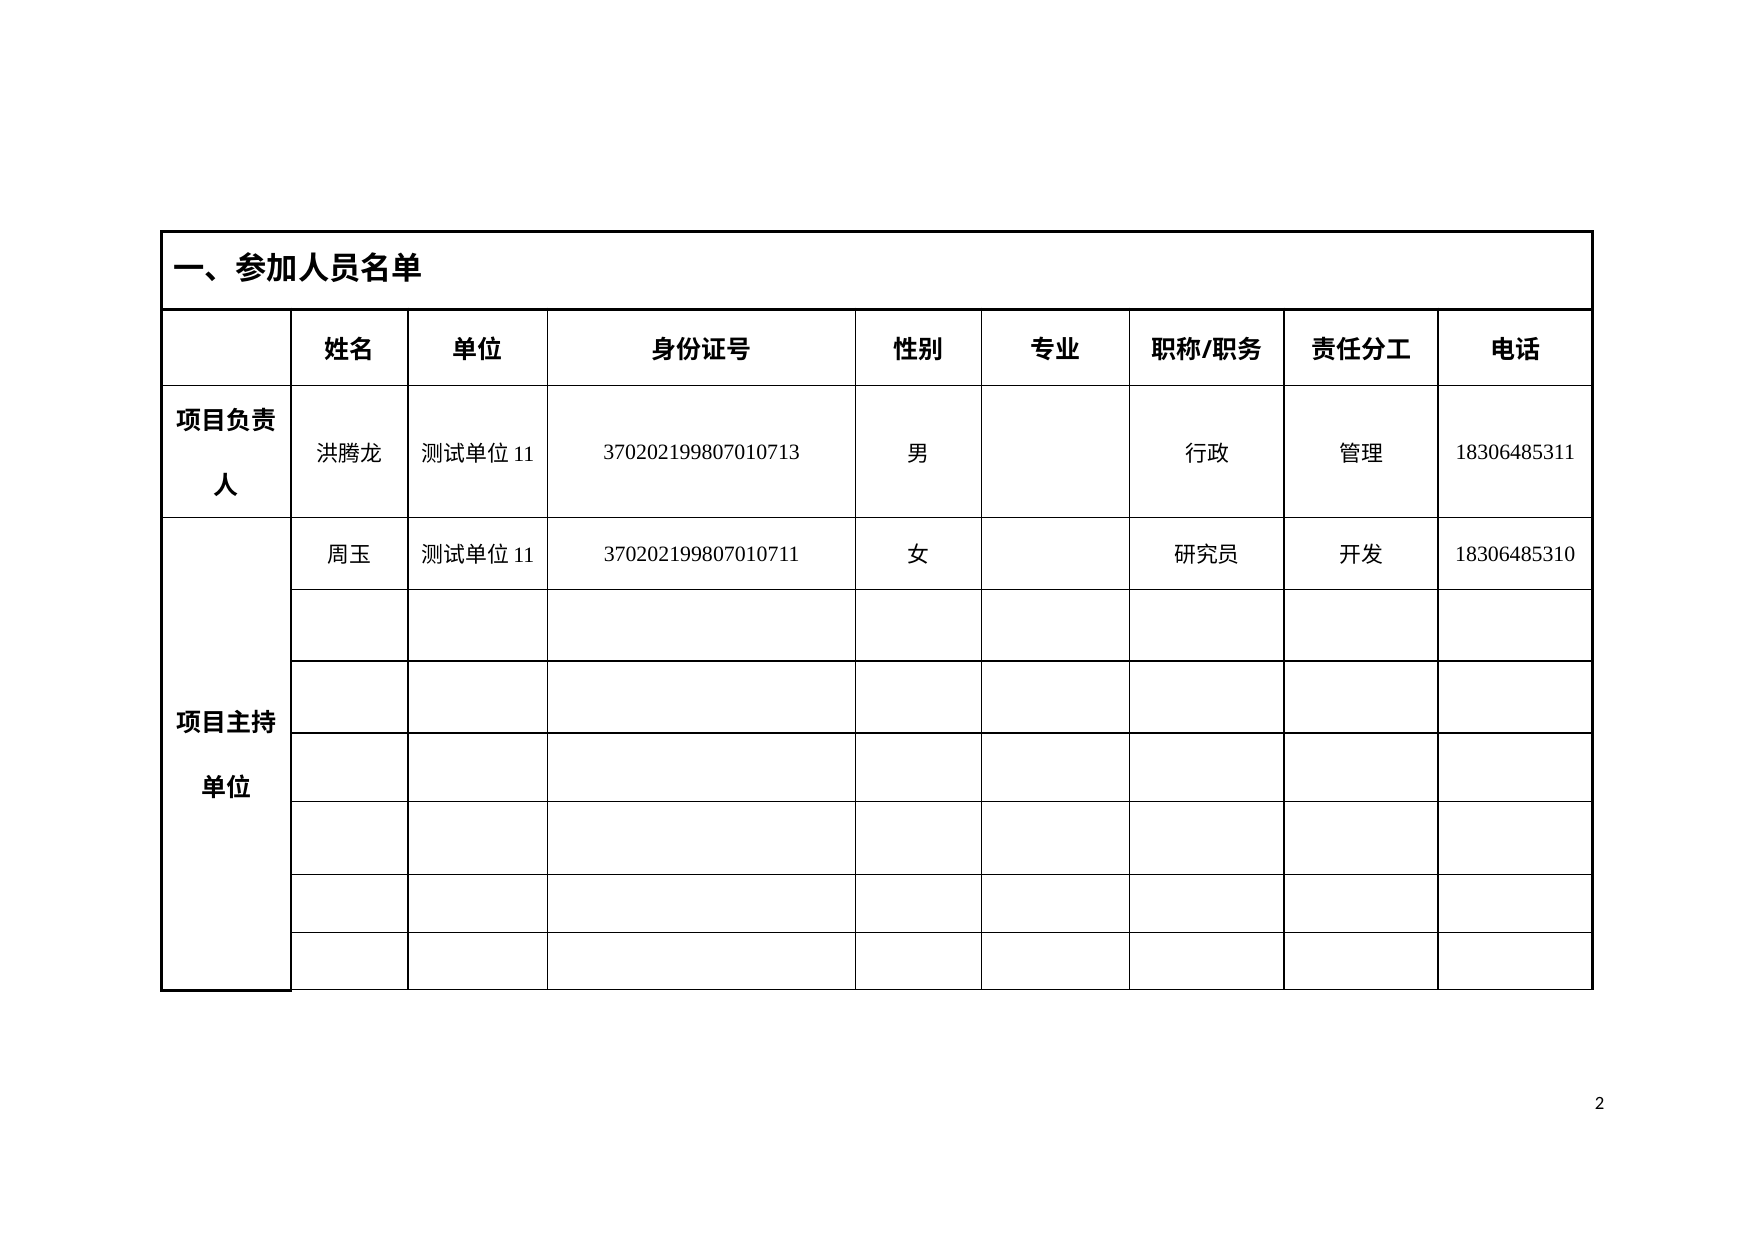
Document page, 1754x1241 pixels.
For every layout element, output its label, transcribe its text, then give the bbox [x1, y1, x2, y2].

table_cell [1285, 662, 1437, 732]
table_cell [982, 590, 1129, 660]
table_cell 专业 [982, 311, 1129, 385]
table_cell 单位 [409, 311, 547, 385]
table_cell 姓名 [292, 311, 407, 385]
table_cell [409, 875, 547, 932]
table_cell [292, 734, 407, 801]
table_cell 男 [856, 386, 981, 516]
table_cell 测试单位11 [409, 386, 547, 516]
table_cell [856, 875, 981, 932]
table_cell 职称/职务 [1130, 311, 1283, 385]
table_cell [1285, 802, 1437, 874]
table_cell 周玉 [292, 518, 407, 588]
table_cell [1285, 734, 1437, 801]
table_cell [982, 875, 1129, 932]
table_cell 行政 [1130, 386, 1283, 516]
table_cell [548, 734, 855, 801]
table_cell [1130, 734, 1283, 801]
table_cell [292, 662, 407, 732]
table_cell [292, 875, 407, 932]
table_cell [409, 933, 547, 989]
table_cell 研究员 [1130, 518, 1283, 588]
table_cell [292, 933, 407, 989]
table_cell [1439, 802, 1591, 874]
table_cell [1130, 590, 1283, 660]
table_cell [856, 802, 981, 874]
table_header 一、参加人员名单 [163, 233, 1591, 307]
table_cell [548, 933, 855, 989]
table_cell 管理 [1285, 386, 1437, 516]
table_cell [1285, 933, 1437, 989]
table_cell [292, 802, 407, 874]
table_cell [1130, 933, 1283, 989]
table_cell [1439, 875, 1591, 932]
table_cell [1130, 802, 1283, 874]
table_cell 18306485310 [1439, 518, 1591, 588]
table_cell [292, 590, 407, 660]
table_cell [1285, 590, 1437, 660]
table_cell [409, 802, 547, 874]
table_cell 370202199807010713 [548, 386, 855, 516]
table_cell [409, 590, 547, 660]
table_cell [856, 933, 981, 989]
table_cell 责任分工 [1285, 311, 1437, 385]
table_cell [1130, 662, 1283, 732]
table_cell [548, 662, 855, 732]
table_cell [548, 590, 855, 660]
table_cell [1439, 590, 1591, 660]
table_cell [409, 662, 547, 732]
table_cell [982, 518, 1129, 588]
table_cell [856, 590, 981, 660]
table_cell [856, 734, 981, 801]
table_cell [856, 662, 981, 732]
table_cell [1439, 662, 1591, 732]
table_cell 性别 [856, 311, 981, 385]
table_cell 18306485311 [1439, 386, 1591, 516]
table_cell [548, 802, 855, 874]
table_cell [982, 802, 1129, 874]
table_cell [548, 875, 855, 932]
table_cell [982, 662, 1129, 732]
table_cell 电话 [1439, 311, 1591, 385]
table_cell 女 [856, 518, 981, 588]
table_cell 项目主持单位 [163, 518, 290, 989]
table_cell [982, 933, 1129, 989]
table_cell [1439, 933, 1591, 989]
table_cell 项目负责人 [163, 386, 290, 516]
table_cell [982, 386, 1129, 516]
table_cell 洪腾龙 [292, 386, 407, 516]
table_cell 测试单位11 [409, 518, 547, 588]
table_cell 开发 [1285, 518, 1437, 588]
table_cell [1130, 875, 1283, 932]
table_cell 370202199807010711 [548, 518, 855, 588]
table_cell [409, 734, 547, 801]
table_cell [163, 311, 290, 385]
table_cell [1439, 734, 1591, 801]
table_cell 身份证号 [548, 311, 855, 385]
table_cell [982, 734, 1129, 801]
table_cell [1285, 875, 1437, 932]
